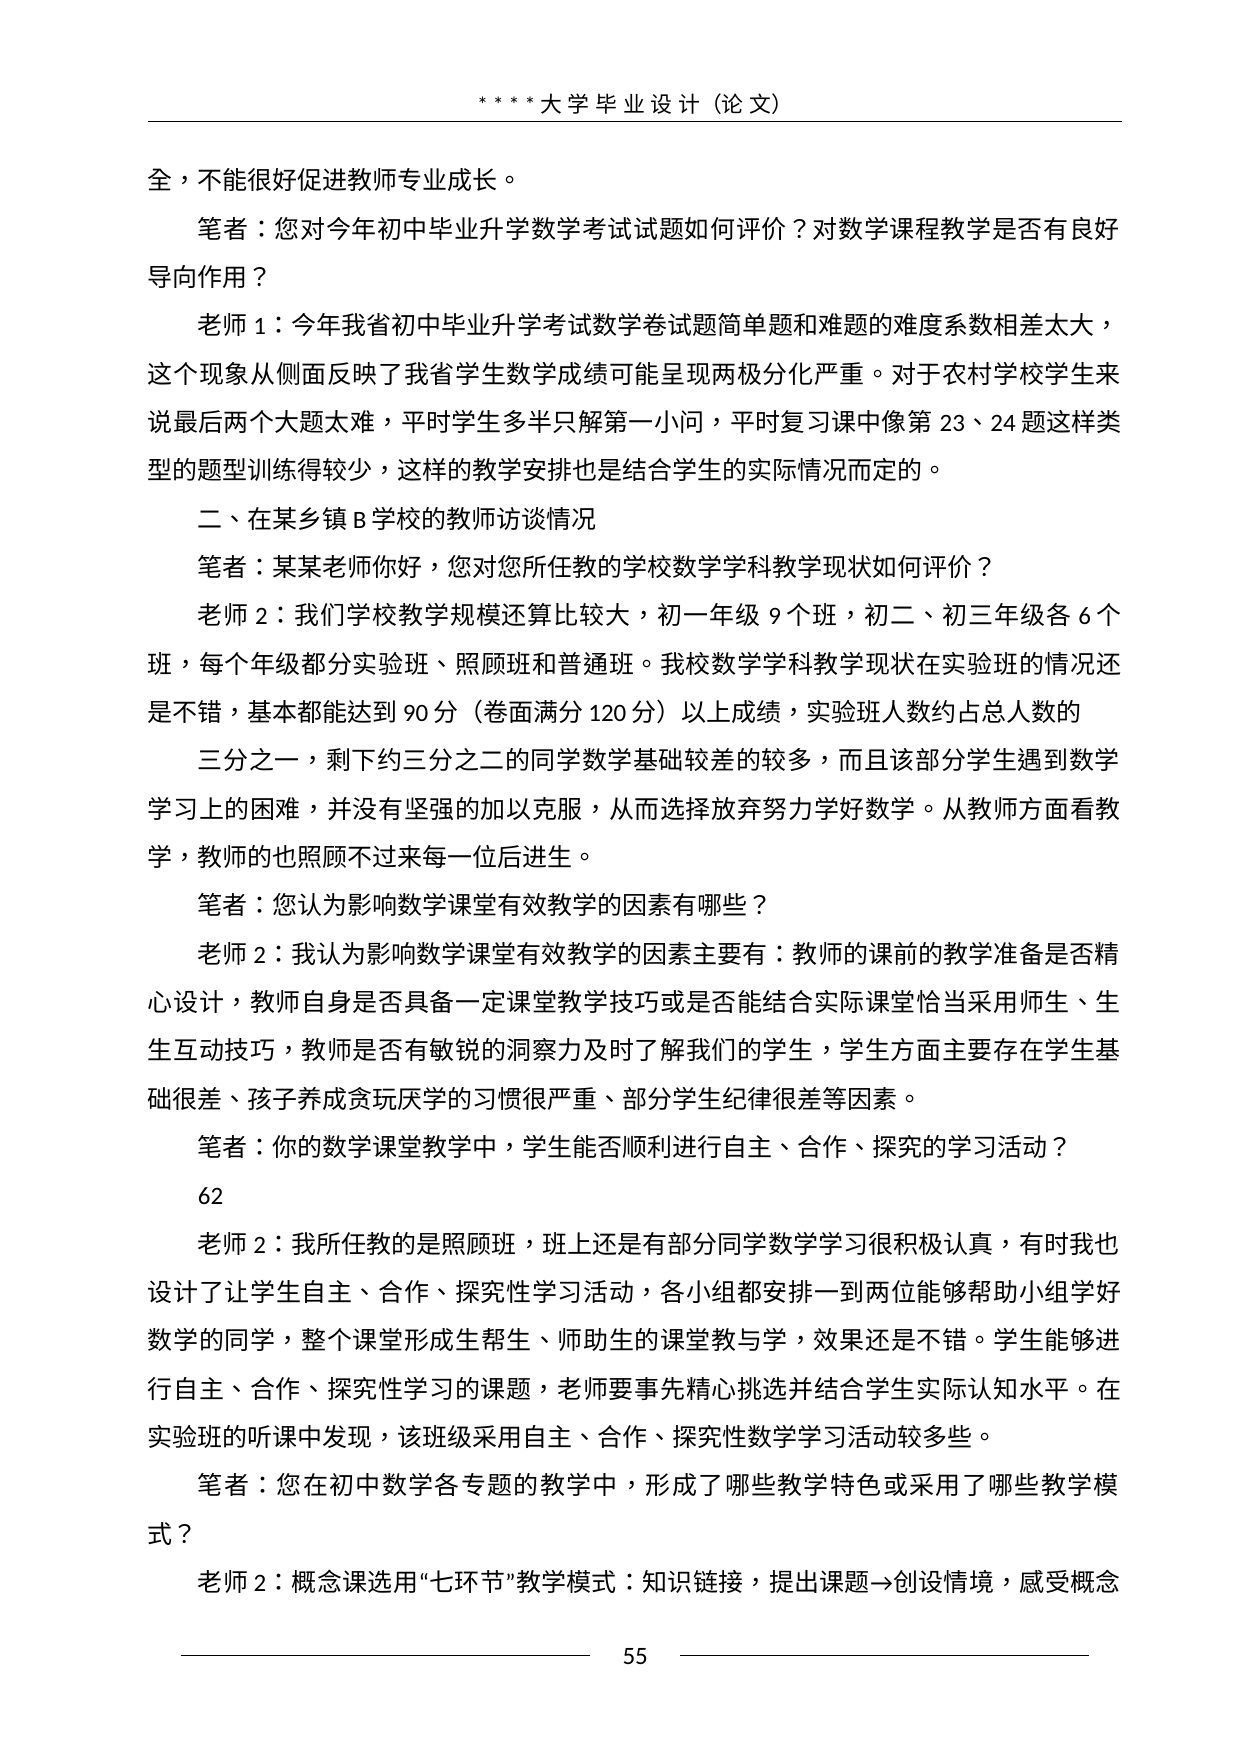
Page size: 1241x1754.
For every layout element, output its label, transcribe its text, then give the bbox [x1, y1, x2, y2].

text 笔者：你的数学课堂教学中，学生能否顺利进行自主、合作、探究的学习活动？ [148, 1114, 1122, 1163]
text 笔者：您认为影响数学课堂有效教学的因素有哪些？ [148, 873, 1122, 921]
text 笔者：您对今年初中毕业升学数学考试试题如何评价？对数学课程教学是否有良好导向作用？ [148, 196, 1122, 293]
text 老师2：我认为影响数学课堂有效教学的因素主要有：教师的课前的教学准备是否精心设计，教师自身是否具备一定课堂教学技巧或是否能结合实际课堂恰当采用师生、生生互动技巧，教师是否有敏锐的洞察力及时了解我们的学生，学生方面主要存在学生基础很差、孩子养成贪玩厌学的习惯很严重、部分学生纪律很差等因素。 [148, 921, 1122, 1114]
text 62 [148, 1163, 1122, 1211]
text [148, 1549, 1122, 1598]
text 笔者：某某老师你好，您对您所任教的学校数学学科教学现状如何评价？ [148, 534, 1122, 583]
text 笔者：您在初中数学各专题的教学中，形成了哪些教学特色或采用了哪些教学模式？ [148, 1453, 1122, 1549]
text 老师2：我们学校教学规模还算比较大，初一年级9个班，初二、初三年级各6个班，每个年级都分实验班、照顾班和普通班。我校数学学科教学现状在实验班的情况还是不错，基本都能达到90分（卷面满分120分）以上成绩，实验班人数约占总人数的 [148, 583, 1122, 728]
text 老师1：今年我省初中毕业升学考试数学卷试题简单题和难题的难度系数相差太大，这个现象从侧面反映了我省学生数学成绩可能呈现两极分化严重。对于农村学校学生来说最后两个大题太难，平时学生多半只解第一小问，平时复习课中像第23、24题这样类型的题型训练得较少，这样的教学安排也是结合学生的实际情况而定的。 [148, 293, 1122, 486]
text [148, 148, 1122, 196]
text 老师2：我所任教的是照顾班，班上还是有部分同学数学学习很积极认真，有时我也设计了让学生自主、合作、探究性学习活动，各小组都安排一到两位能够帮助小组学好数学的同学，整个课堂形成生帮生、师助生的课堂教与学，效果还是不错。学生能够进行自主、合作、探究性学习的课题，老师要事先精心挑选并结合学生实际认知水平。在实验班的听课中发现，该班级采用自主、合作、探究性数学学习活动较多些。 [148, 1211, 1122, 1453]
text 三分之一，剩下约三分之二的同学数学基础较差的较多，而且该部分学生遇到数学学习上的困难，并没有坚强的加以克服，从而选择放弃努力学好数学。从教师方面看教学，教师的也照顾不过来每一位后进生。 [148, 728, 1122, 873]
text 二、在某乡镇B学校的教师访谈情况 [148, 486, 1122, 534]
